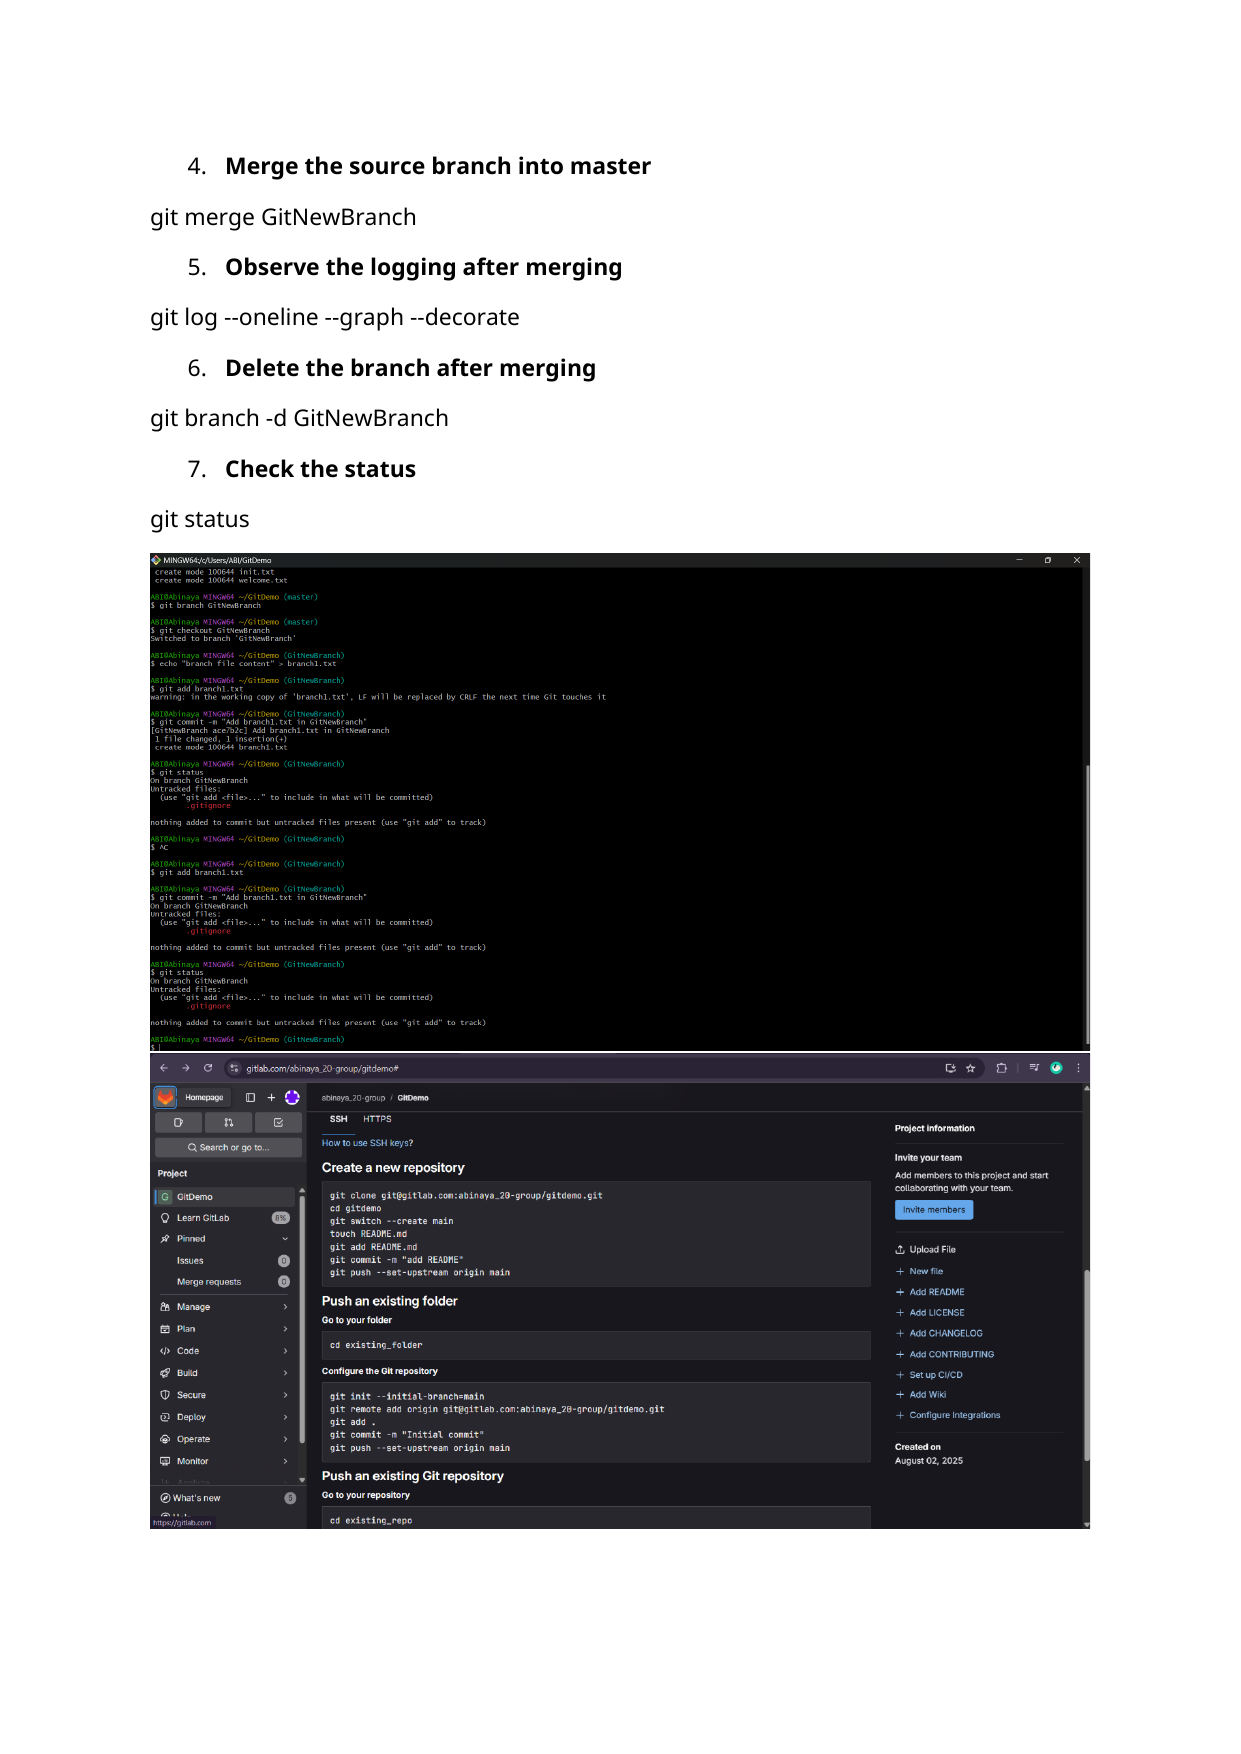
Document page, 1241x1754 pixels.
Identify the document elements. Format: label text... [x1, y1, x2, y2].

text git status [150, 503, 1090, 534]
list Check the status [187, 452, 1090, 484]
list Delete the branch after merging [187, 352, 1090, 383]
picture [150, 553, 1091, 1051]
list Observe the logging after merging [187, 251, 1090, 282]
picture [150, 1053, 1091, 1529]
text git log --oneline --graph --decorate [150, 301, 1090, 332]
text git merge GitNewBranch [150, 200, 1090, 232]
list Merge the source branch into master [187, 150, 1090, 181]
text git branch -d GitNewBranch [150, 402, 1090, 433]
